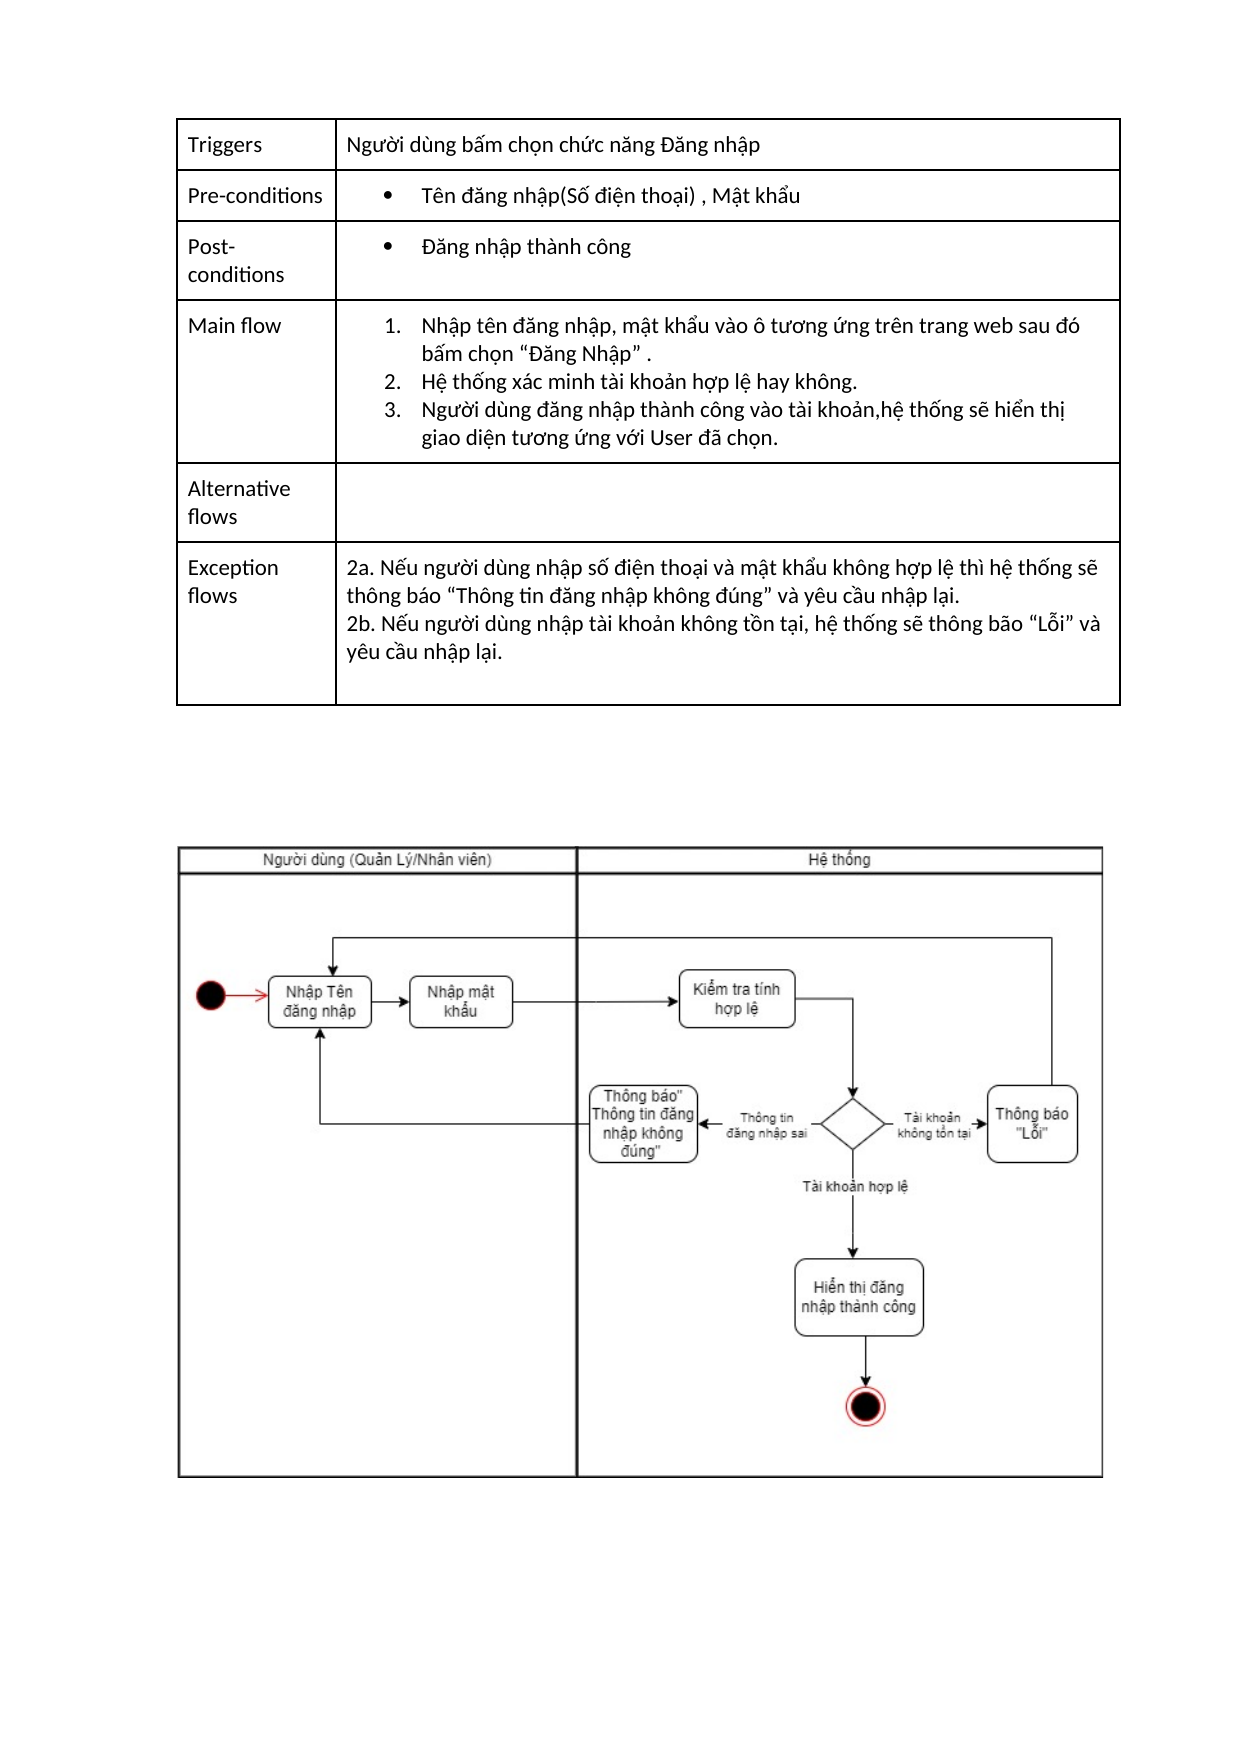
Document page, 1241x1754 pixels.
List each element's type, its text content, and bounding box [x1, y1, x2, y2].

table_cell Exception flows [178, 543, 335, 704]
table_cell Triggers [178, 120, 335, 169]
table_cell Nhập tên đăng nhập, mật khẩu vào ô tương ứng trên trang web sau đó bấm chọn “Đăng Nhập” . Hệ thống xác minh tài khoản hợp lệ hay không. Người dùng đăng nhập thành công vào tài khoản,hệ thống sẽ hiển thị giao diện tương ứng với User đã chọn. [337, 301, 1119, 462]
table_cell Pre-conditions [178, 171, 335, 220]
table_cell Alternative flows [178, 464, 335, 541]
table_cell Người dùng bấm chọn chức năng Đăng nhập [337, 120, 1119, 169]
table_cell 2a. Nếu người dùng nhập số điện thoại và mật khẩu không hợp lệ thì hệ thống sẽ thông báo “Thông tin đăng nhập không đúng” và yêu cầu nhập lại. 2b. Nếu người dùng nhập tài khoản không tồn tại, hệ thống sẽ thông bão “Lỗi” và yêu cầu nhập lại. [337, 543, 1119, 704]
table_cell Post-conditions [178, 222, 335, 299]
table_cell Main flow [178, 301, 335, 462]
table_cell [337, 464, 1119, 541]
table_cell Tên đăng nhập(Số điện thoại) , Mật khẩu [337, 171, 1119, 220]
table_cell Đăng nhập thành công [337, 222, 1119, 299]
picture [177, 846, 1104, 1478]
